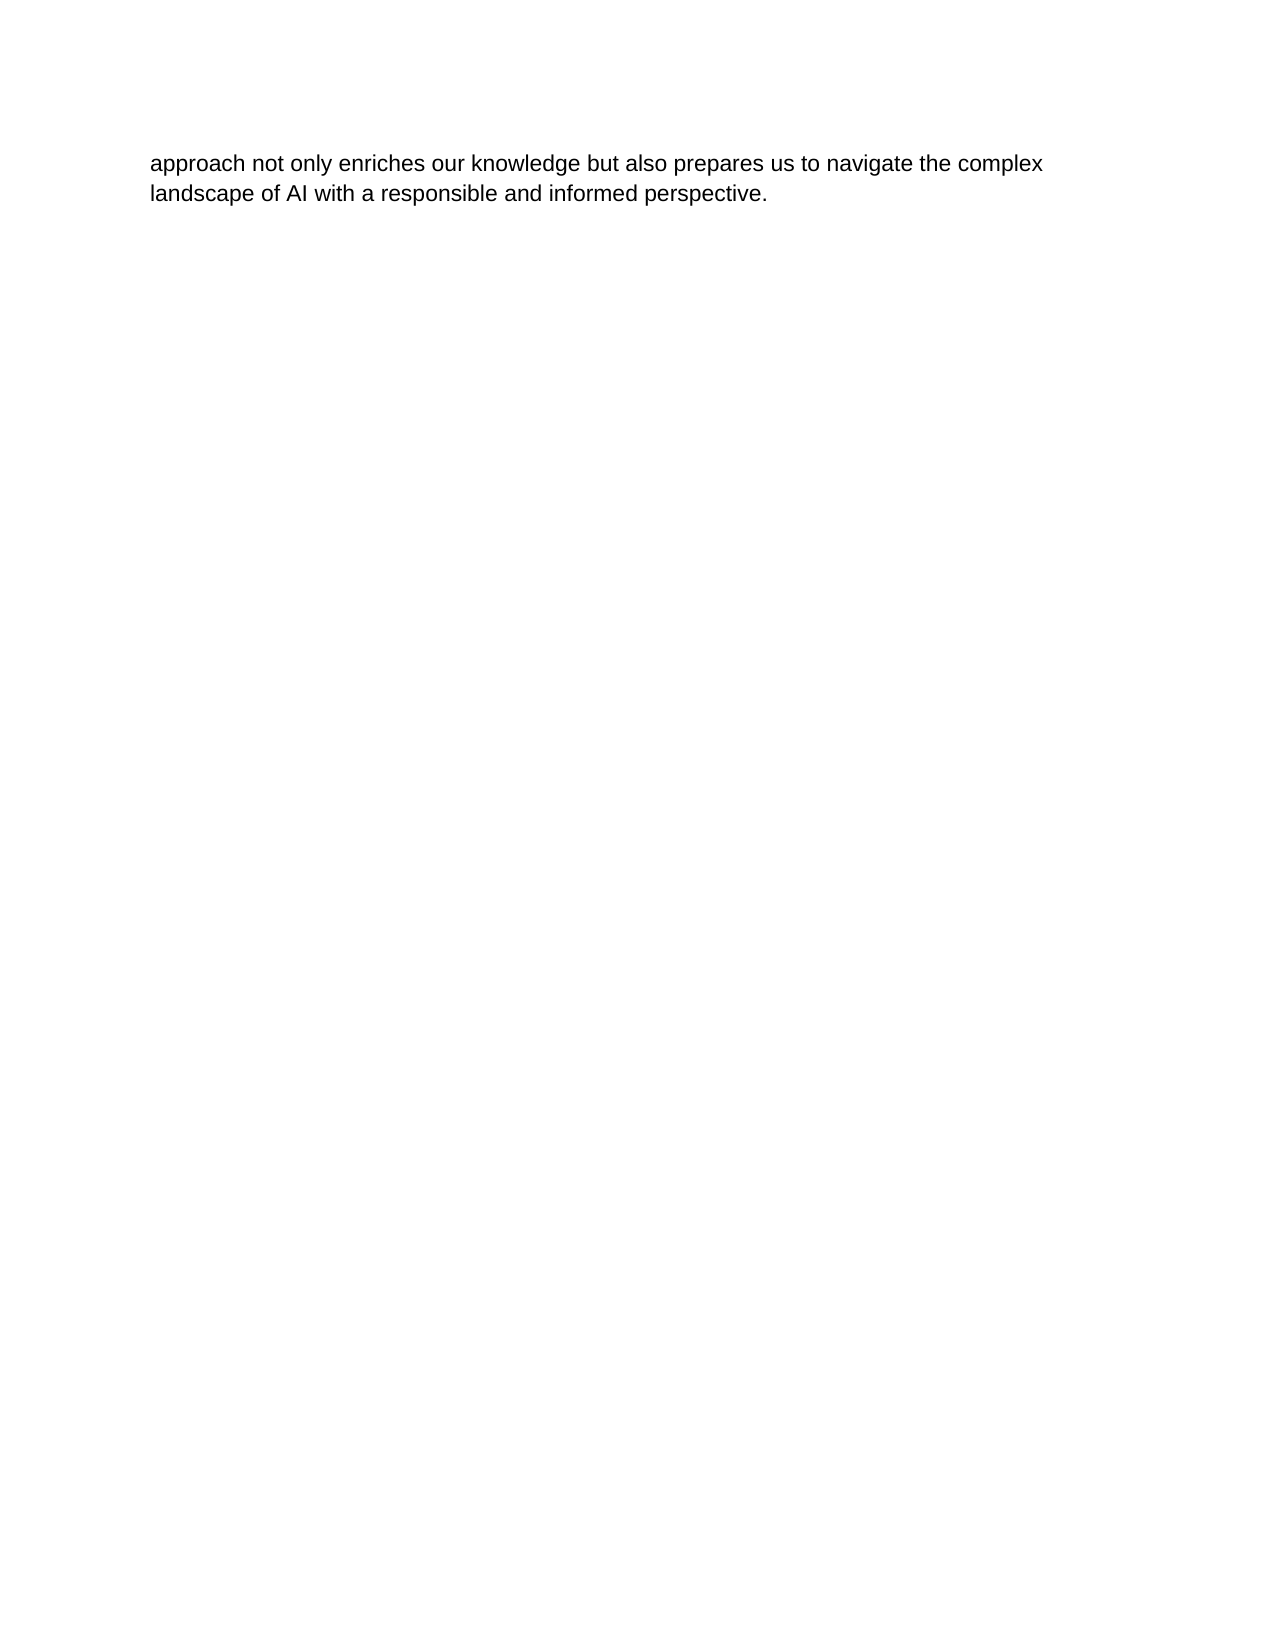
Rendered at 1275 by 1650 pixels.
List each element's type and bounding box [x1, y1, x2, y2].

text [150, 150, 1125, 207]
